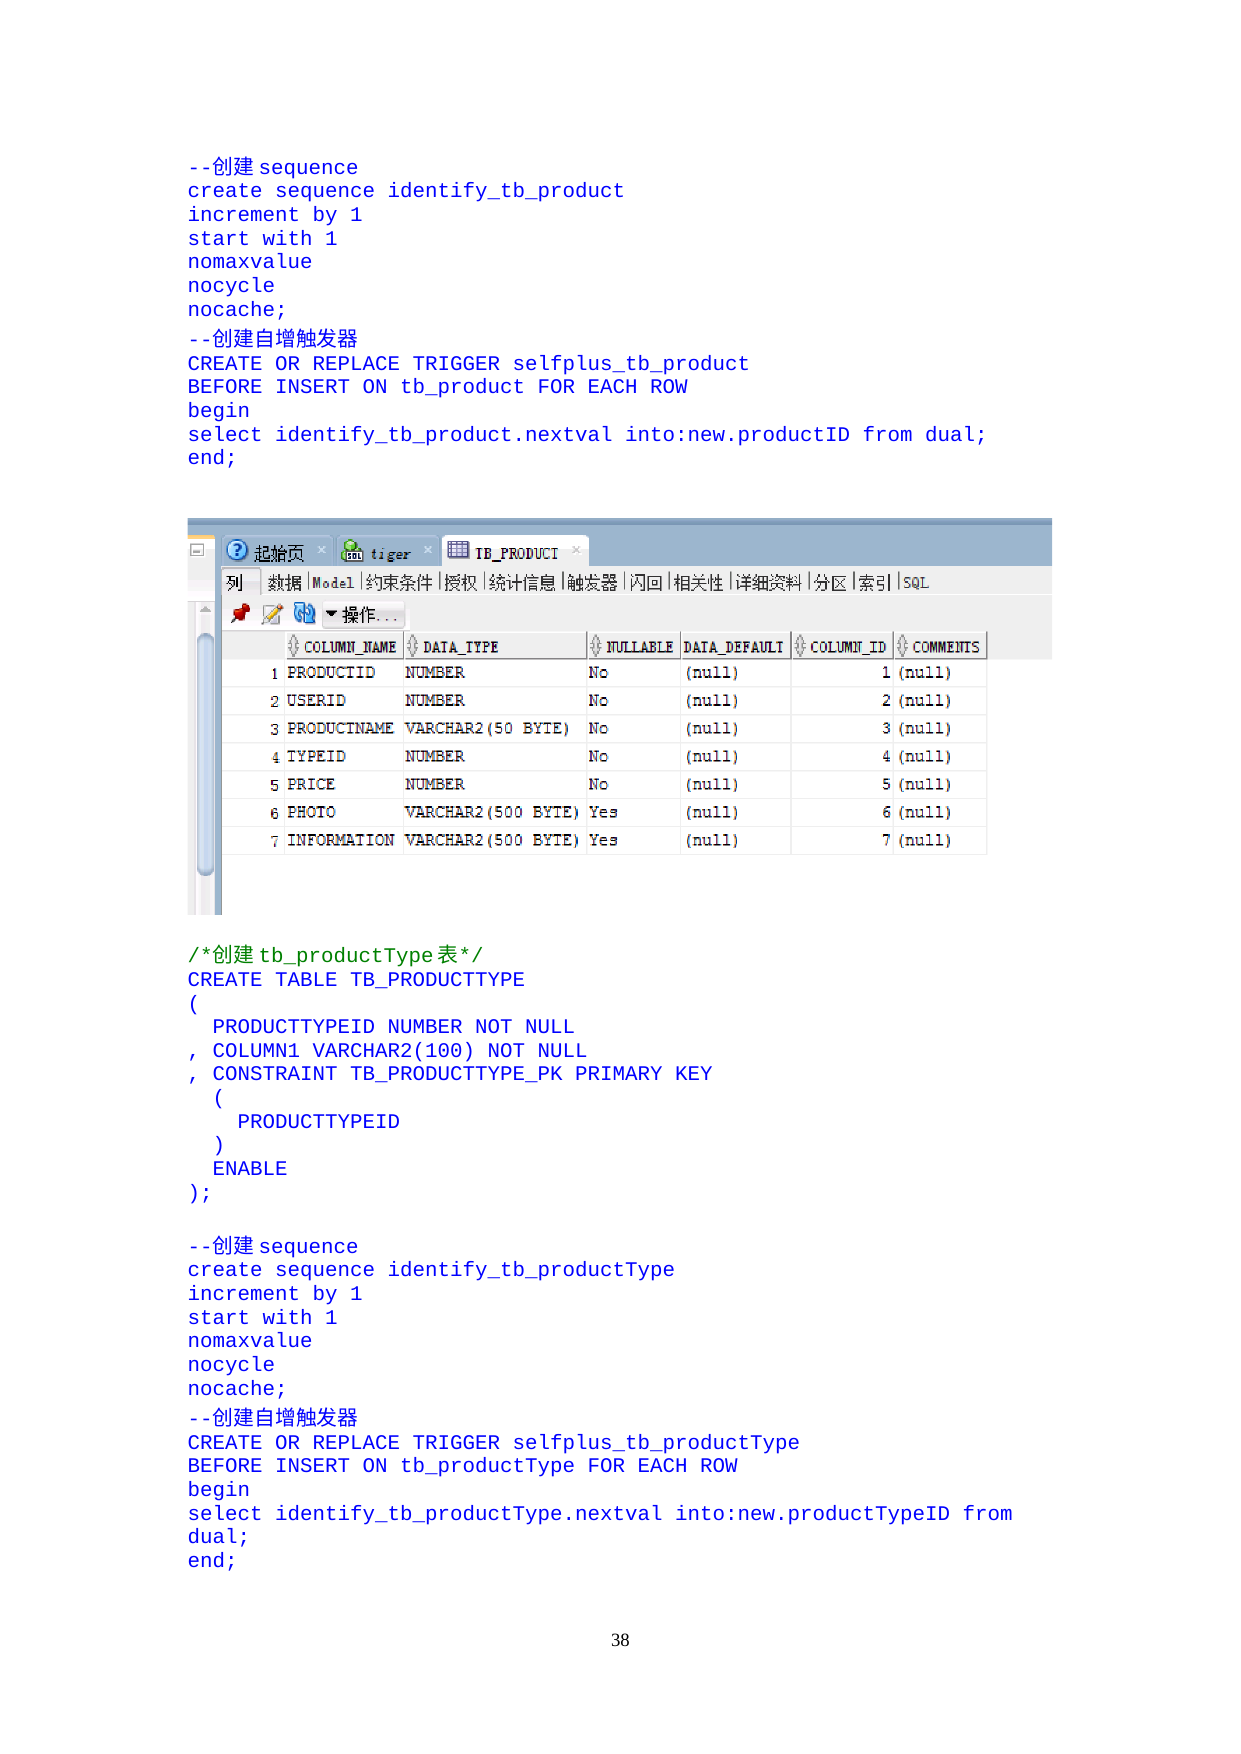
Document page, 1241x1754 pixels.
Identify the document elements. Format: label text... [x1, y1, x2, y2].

text select identify_tb_product.nextval into:new.productID from dual; [187, 424, 1053, 447]
text nocache; [187, 299, 1053, 322]
text PRODUCTTYPEID NUMBER NOT NULL [187, 1016, 1053, 1040]
text increment by 1 [187, 1283, 1053, 1307]
text --创建自增触发器 [187, 322, 1053, 353]
text nocache; [187, 1378, 1053, 1401]
text CREATE TABLE TB_PRODUCTTYPE [187, 969, 1053, 992]
text end; [187, 1550, 1053, 1573]
text nomaxvalue [187, 1330, 1053, 1354]
text begin [187, 1479, 1053, 1503]
text BEFORE INSERT ON tb_productType FOR EACH ROW [187, 1455, 1053, 1479]
text start with 1 [187, 228, 1053, 251]
text begin [187, 400, 1053, 424]
text end; [187, 447, 1053, 471]
text create sequence identify_tb_productType [187, 1259, 1053, 1283]
text --创建自增触发器 [187, 1401, 1053, 1432]
text ) [187, 1134, 1053, 1158]
text increment by 1 [187, 204, 1053, 228]
text ENABLE [187, 1158, 1053, 1182]
text nocycle [187, 275, 1053, 299]
text create sequence identify_tb_product [187, 180, 1053, 204]
text ( [187, 992, 1053, 1016]
text nomaxvalue [187, 251, 1053, 275]
text select identify_tb_productType.nextval into:new.productTypeID from dual; [187, 1503, 1053, 1550]
text CREATE OR REPLACE TRIGGER selfplus_tb_product [187, 353, 1053, 376]
text --创建sequence [187, 150, 1053, 180]
text ); [187, 1182, 1053, 1205]
picture [187, 518, 1053, 915]
text PRODUCTTYPEID [187, 1111, 1053, 1134]
text ( [187, 1087, 1053, 1111]
text , COLUMN1 VARCHAR2(100) NOT NULL [187, 1040, 1053, 1063]
text BEFORE INSERT ON tb_product FOR EACH ROW [187, 376, 1053, 400]
text nocycle [187, 1354, 1053, 1378]
text /*创建tb_productType表*/ [187, 938, 1053, 969]
text , CONSTRAINT TB_PRODUCTTYPE_PK PRIMARY KEY [187, 1063, 1053, 1087]
text --创建sequence [187, 1229, 1053, 1259]
text CREATE OR REPLACE TRIGGER selfplus_tb_productType [187, 1432, 1053, 1455]
text start with 1 [187, 1307, 1053, 1330]
